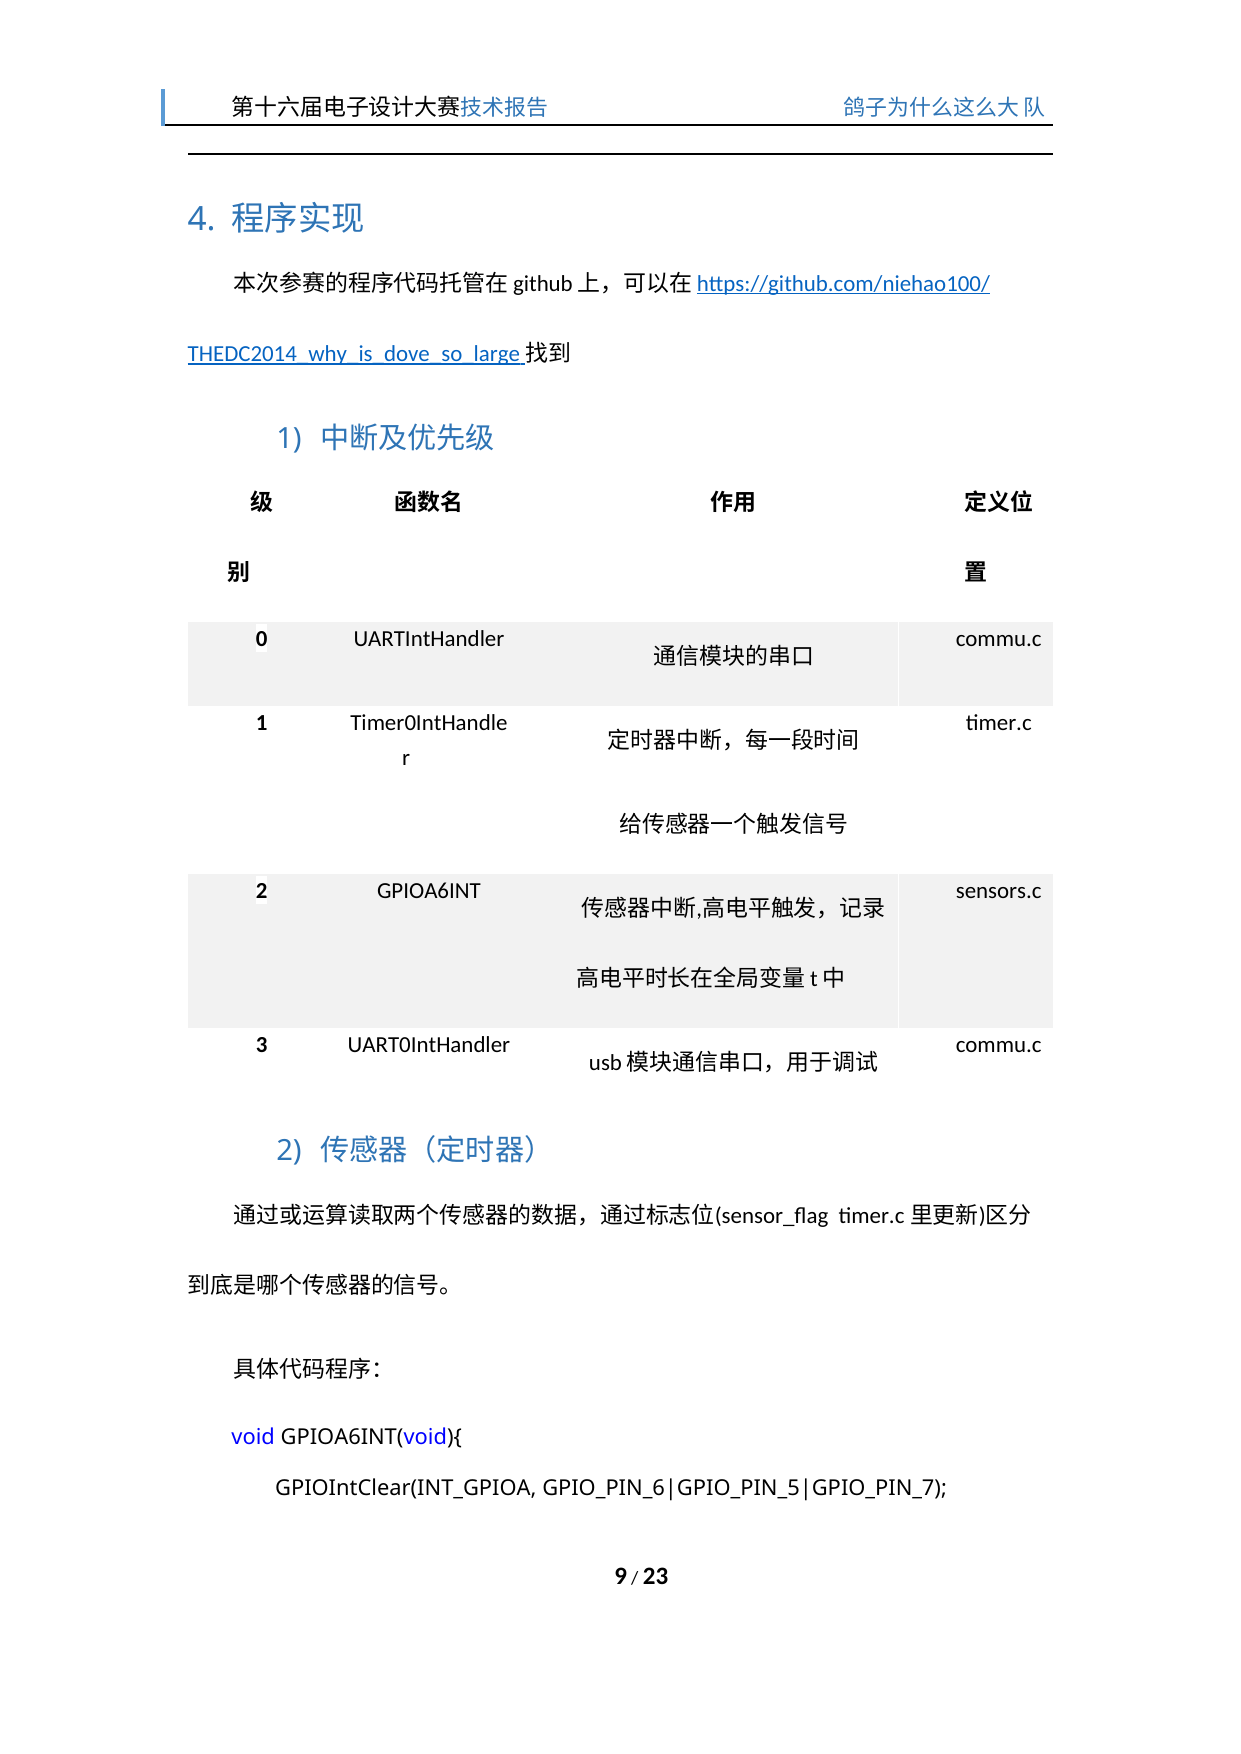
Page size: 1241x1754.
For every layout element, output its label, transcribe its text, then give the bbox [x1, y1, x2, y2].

table_cell 0 [188, 622, 289, 706]
table_cell usb模块通信串口，用于调试 [523, 1028, 898, 1111]
subtitle 中断及优先级 [276, 403, 1053, 468]
text 本次参赛的程序代码托管在github上，可以在https://github.com/niehao100/THEDC2014_why_is_dove_so_large找到 [187, 249, 1053, 384]
table_header 函数名 [289, 468, 523, 622]
table_cell 1 [188, 706, 289, 874]
table_cell commu.c [899, 1028, 1053, 1111]
text 具体代码程序： [187, 1335, 1053, 1400]
table_cell commu.c [899, 622, 1053, 706]
table_header 定义位置 [899, 468, 1053, 622]
subtitle 程序实现 [187, 184, 1053, 249]
table_cell 2 [188, 874, 289, 1028]
table_cell timer.c [899, 706, 1053, 874]
table_cell 传感器中断,高电平触发，记录高电平时长在全局变量t中 [523, 874, 898, 1028]
table_cell 通信模块的串口 [523, 622, 898, 706]
table_header 作用 [523, 468, 898, 622]
table_cell sensors.c [899, 874, 1053, 1028]
text void GPIOA6INT(void){ [187, 1419, 1053, 1452]
table_cell Timer0IntHandler [289, 706, 523, 874]
table_cell UART0IntHandler [289, 1028, 523, 1111]
table_header 级别 [188, 468, 289, 622]
table_cell 定时器中断，每一段时间 给传感器一个触发信号 [523, 706, 898, 874]
text 通过或运算读取两个传感器的数据，通过标志位(sensor_flag timer.c 里更新)区分到底是哪个传感器的信号。 [187, 1181, 1053, 1316]
table_cell UARTIntHandler [289, 622, 523, 706]
text GPIOIntClear(INT_GPIOA, GPIO_PIN_6|GPIO_PIN_5|GPIO_PIN_7); [187, 1471, 1053, 1503]
subtitle 传感器（定时器） [276, 1116, 1053, 1181]
table_cell 3 [188, 1028, 289, 1111]
table_cell GPIOA6INT [289, 874, 523, 1028]
